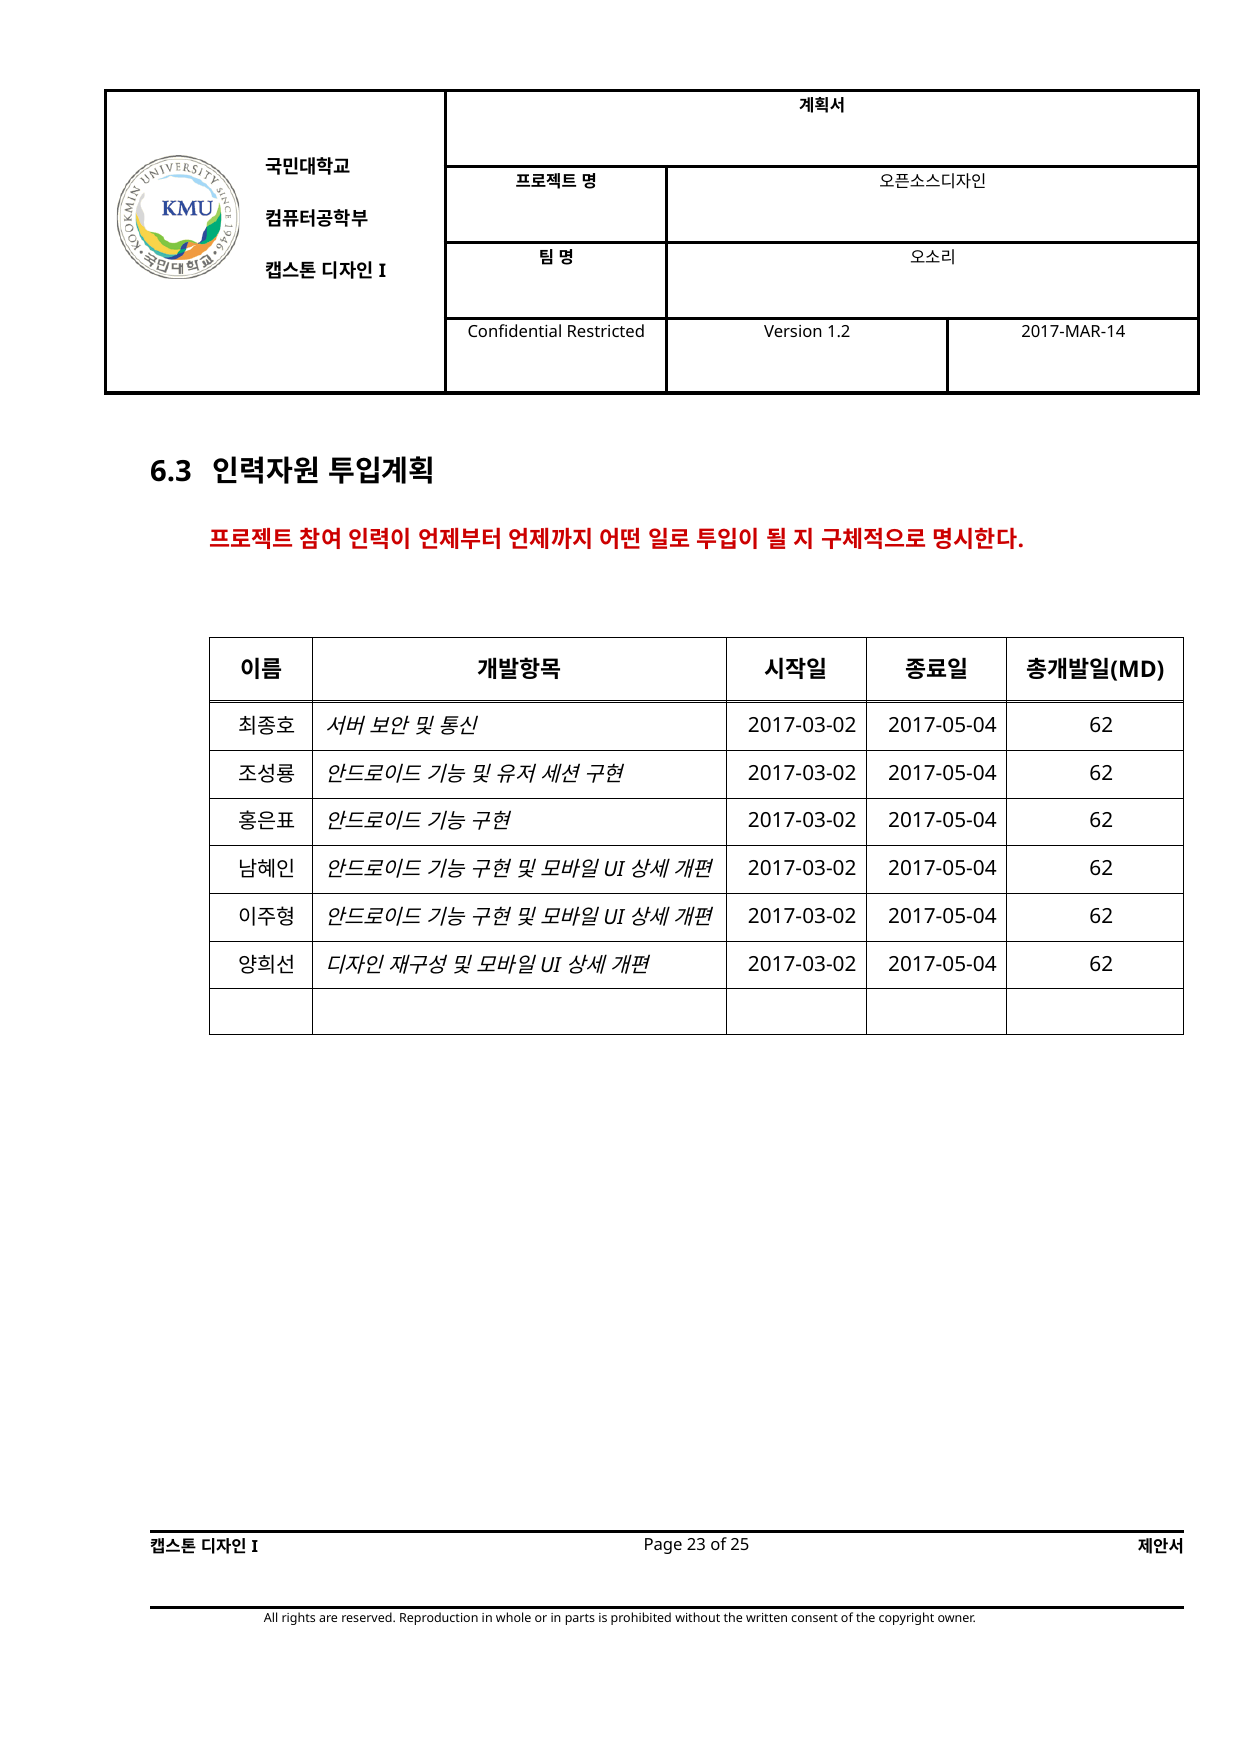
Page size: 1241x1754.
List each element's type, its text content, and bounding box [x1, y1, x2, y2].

table_cell 이주형 [210, 894, 312, 941]
table_header 이름 [210, 638, 312, 700]
table_cell 최종호 [210, 703, 312, 750]
table_cell 안드로이드 기능 구현 및 모바일 UI 상세 개편 [313, 846, 726, 893]
table_cell 62 [1007, 894, 1183, 941]
table_cell 2017-03-02 [727, 751, 866, 797]
table_cell 안드로이드 기능 구현 및 모바일 UI 상세 개편 [313, 894, 726, 941]
table_cell 2017-05-04 [867, 751, 1006, 797]
table_cell 조성룡 [210, 751, 312, 797]
table_header 총개발일(MD) [1007, 638, 1183, 700]
text 프로젝트 참여 인력이 언제부터 언제까지 어떤 일로 투입이 될 지 구체적으로 명시한다. [209, 521, 1090, 554]
table_cell [210, 989, 312, 1034]
table_cell [313, 989, 726, 1034]
subtitle 인력자원 투입계획 [150, 447, 1090, 490]
table_cell 2017-03-02 [727, 942, 866, 988]
table_cell 2017-05-04 [867, 894, 1006, 941]
table_cell 2017-05-04 [867, 703, 1006, 750]
table_cell [1007, 989, 1183, 1034]
table_cell 남혜인 [210, 846, 312, 893]
table_cell 2017-03-02 [727, 703, 866, 750]
table_cell 홍은표 [210, 799, 312, 845]
table_cell 안드로이드 기능 구현 [313, 799, 726, 845]
table_cell [867, 989, 1006, 1034]
table_header 시작일 [727, 638, 866, 700]
table_cell 안드로이드 기능 및 유저 세션 구현 [313, 751, 726, 797]
table_cell 2017-05-04 [867, 799, 1006, 845]
table_cell 2017-05-04 [867, 846, 1006, 893]
table_cell 62 [1007, 751, 1183, 797]
table_cell 서버 보안 및 통신 [313, 703, 726, 750]
table_cell 2017-03-02 [727, 799, 866, 845]
table_cell [727, 989, 866, 1034]
table_cell 62 [1007, 799, 1183, 845]
table_cell 2017-03-02 [727, 846, 866, 893]
table_cell 62 [1007, 703, 1183, 750]
table_cell 양희선 [210, 942, 312, 988]
table_header 개발항목 [313, 638, 726, 700]
table_cell 62 [1007, 942, 1183, 988]
table_cell 디자인 재구성 및 모바일 UI 상세 개편 [313, 942, 726, 988]
table_cell 2017-05-04 [867, 942, 1006, 988]
picture [116, 155, 240, 279]
table_cell 2017-03-02 [727, 894, 866, 941]
table_cell 62 [1007, 846, 1183, 893]
table_header 종료일 [867, 638, 1006, 700]
